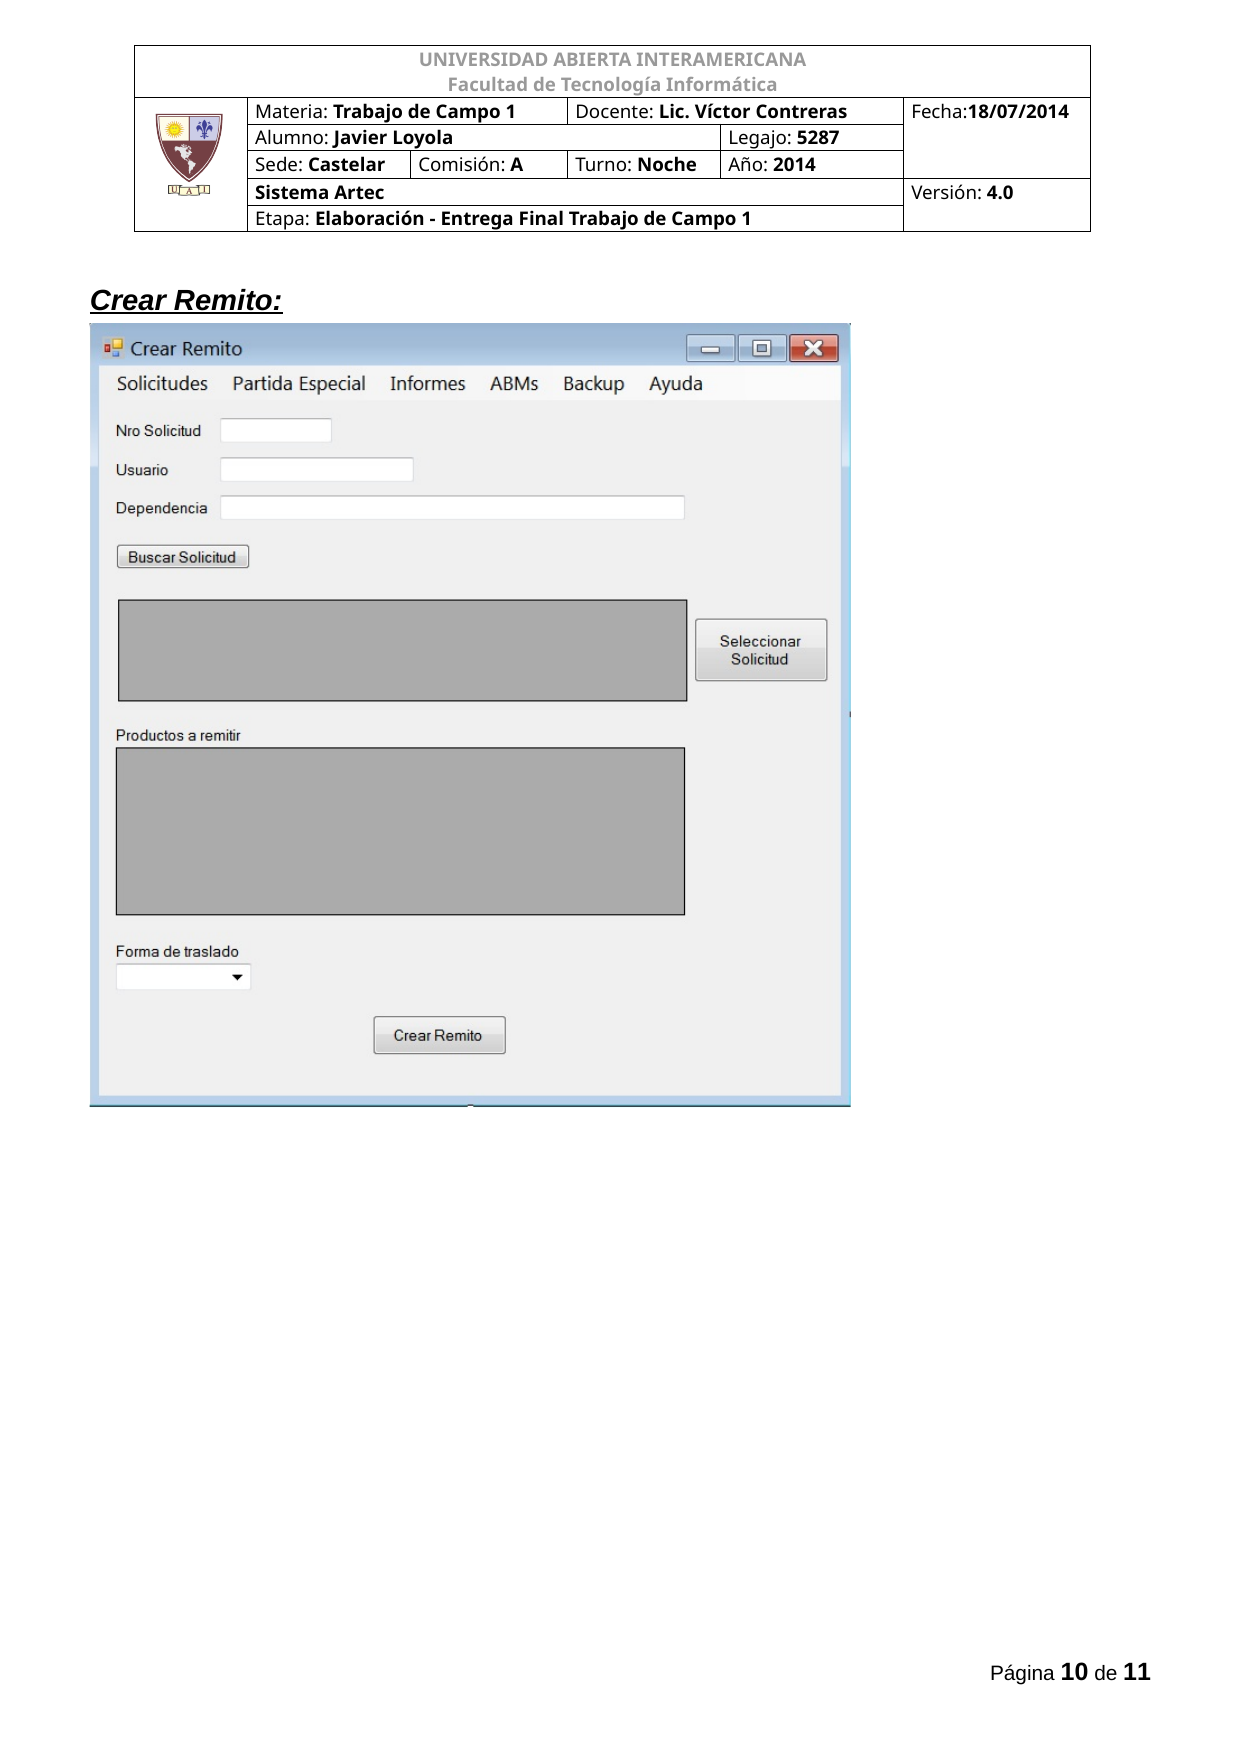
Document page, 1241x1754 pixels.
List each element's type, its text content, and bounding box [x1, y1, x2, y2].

picture [89, 323, 851, 1108]
subtitle Crear Remito: [89, 283, 1151, 317]
picture [140, 107, 239, 199]
